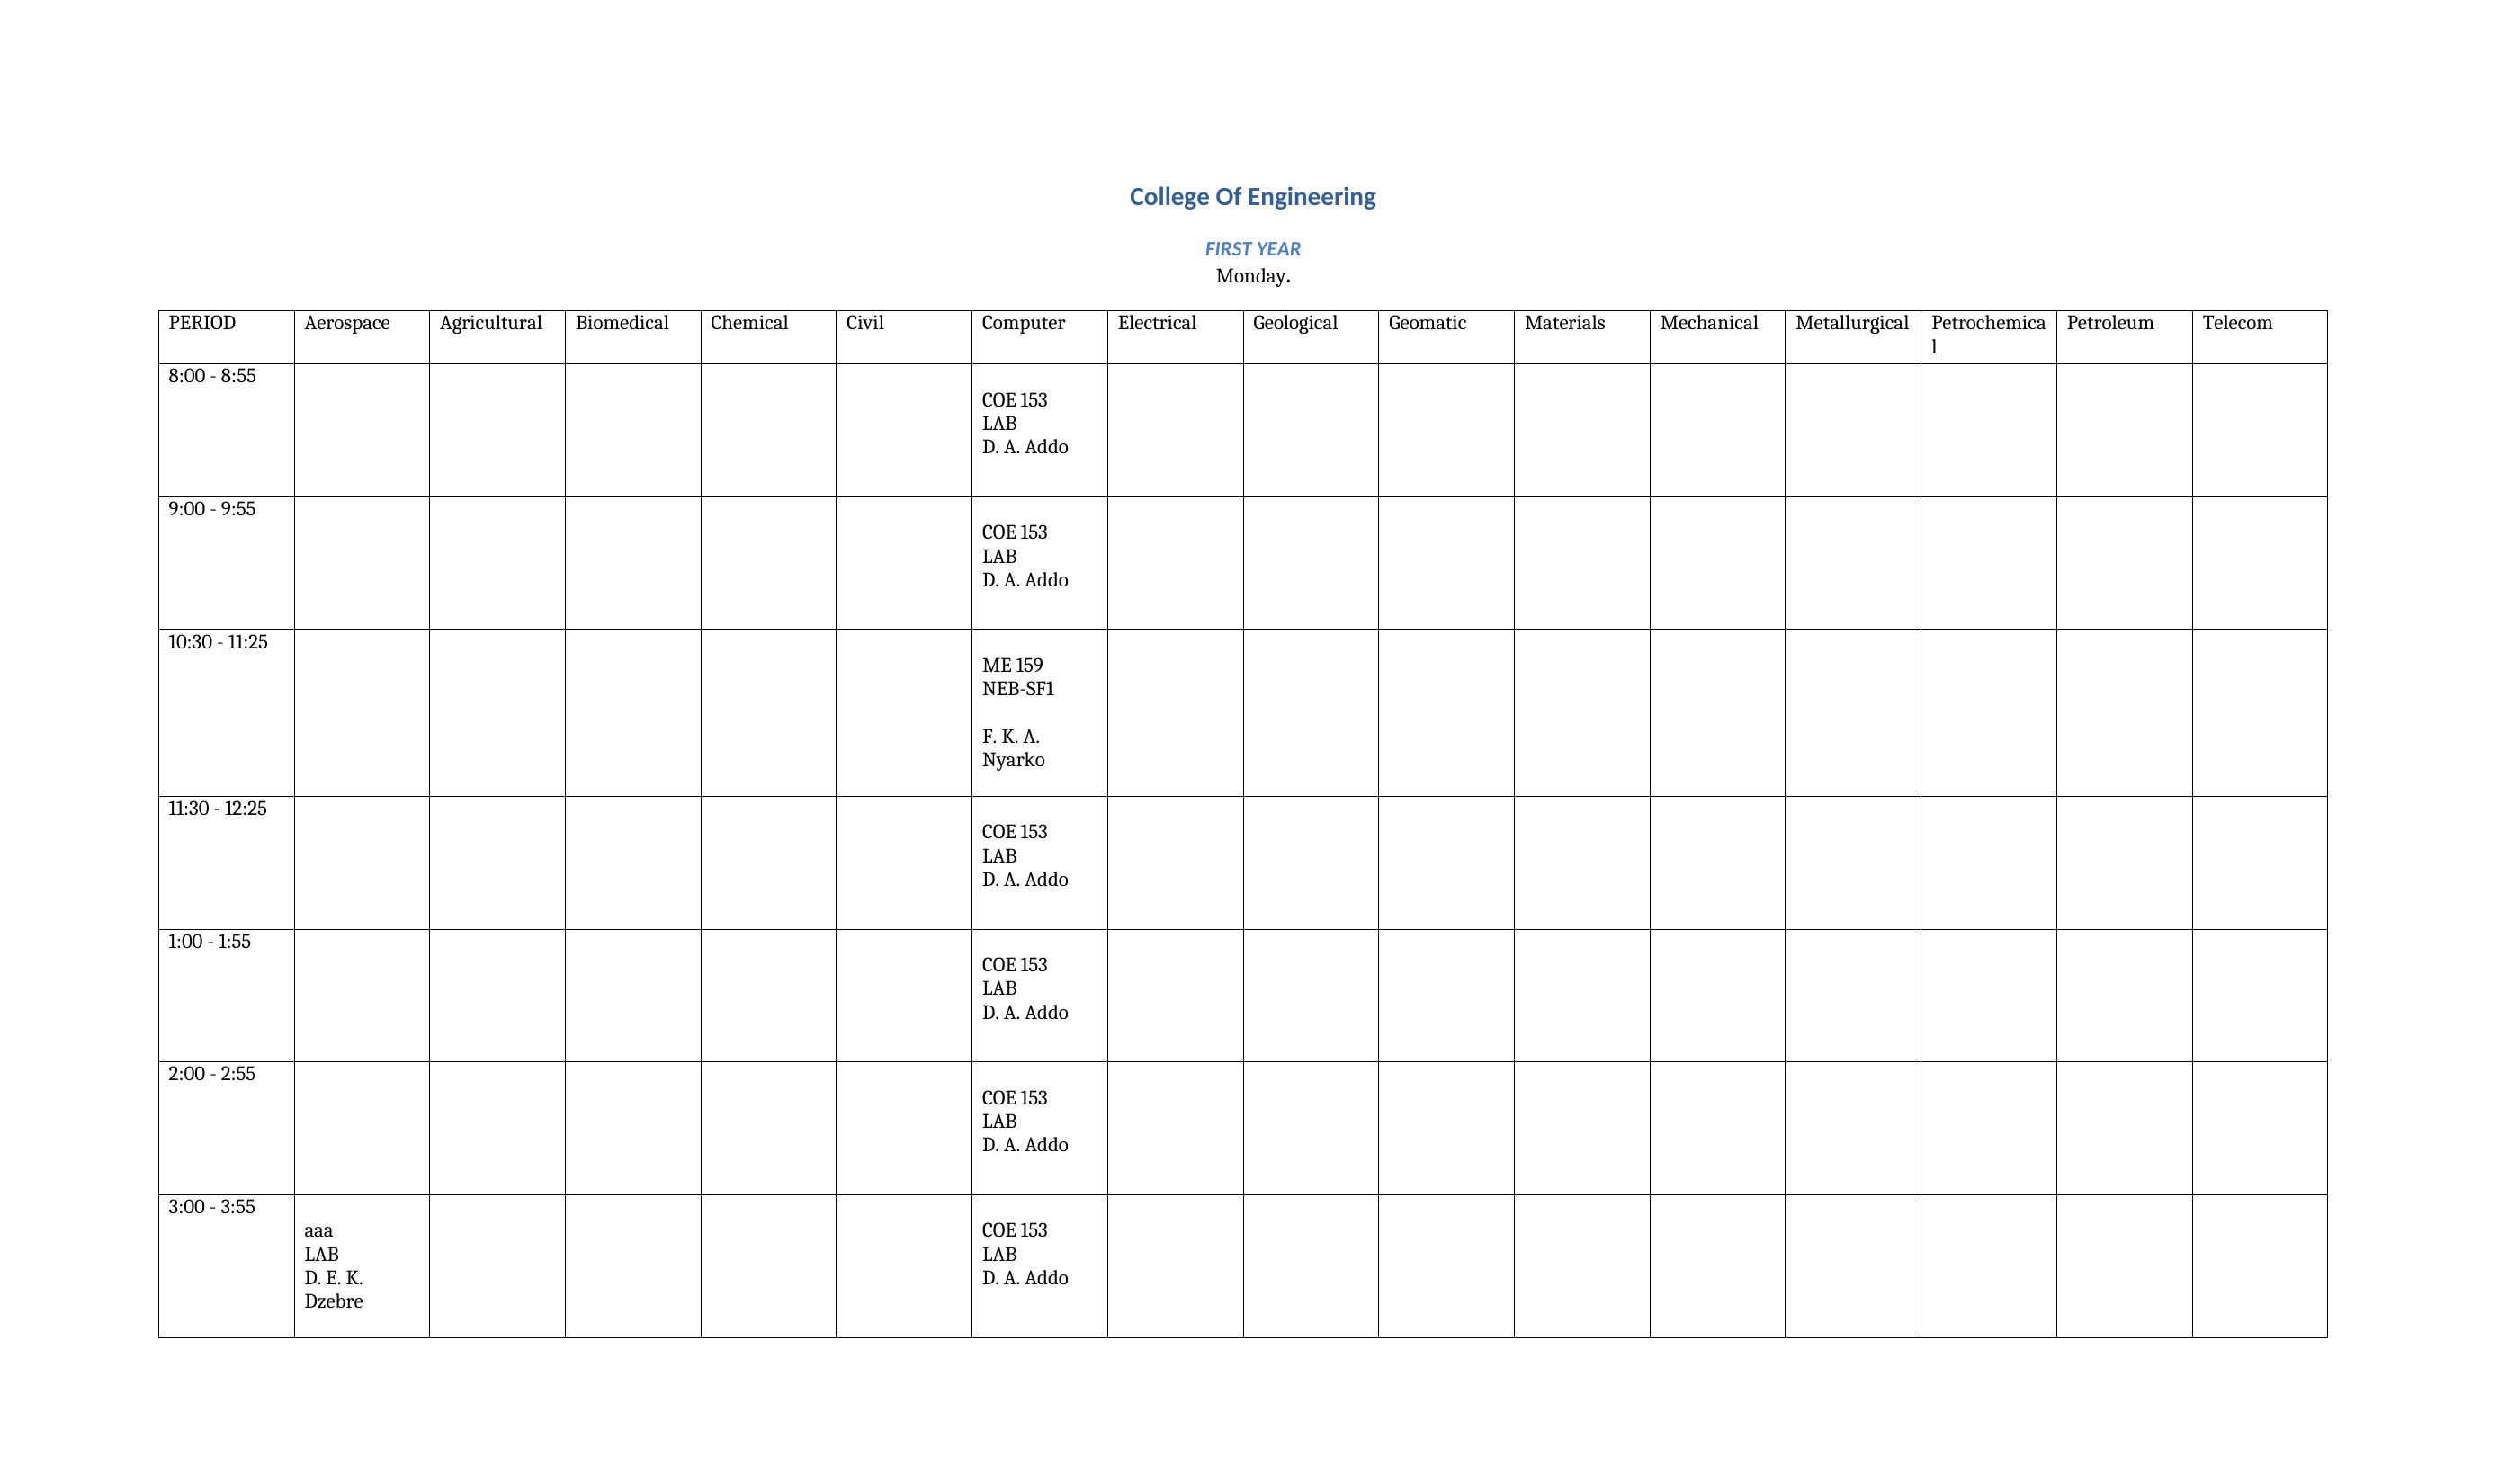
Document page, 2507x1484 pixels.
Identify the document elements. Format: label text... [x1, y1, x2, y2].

table_cell 11:30 - 12:25 [159, 797, 294, 928]
table_cell [1379, 1195, 1514, 1337]
table_cell [1786, 1195, 1921, 1337]
table_cell [566, 630, 701, 796]
table_cell [1786, 497, 1921, 629]
table_cell [1379, 497, 1514, 629]
table_cell [1108, 1062, 1243, 1194]
table_header Geological [1244, 311, 1378, 363]
table_cell [1921, 364, 2056, 496]
table_cell [1921, 1062, 2056, 1194]
table_cell [430, 364, 565, 496]
table_cell [1786, 364, 1921, 496]
table_cell [430, 1195, 565, 1337]
table_cell [1786, 797, 1921, 928]
table_cell [2057, 1062, 2192, 1194]
table_cell [430, 797, 565, 928]
table_cell [2193, 1062, 2327, 1194]
table_cell COE 153 LAB D. A. Addo [972, 930, 1107, 1061]
table_cell [1108, 1195, 1243, 1337]
text Monday. [168, 264, 2338, 288]
table_cell [566, 930, 701, 1061]
table_cell [837, 364, 971, 496]
table_cell [1244, 1195, 1378, 1337]
table_cell [295, 497, 429, 629]
subtitle FIRST YEAR [168, 236, 2338, 261]
table_cell [1786, 1062, 1921, 1194]
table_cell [972, 1195, 1107, 1337]
table_cell 3:00 - 3:55 [159, 1195, 294, 1337]
table_cell [430, 497, 565, 629]
table_cell [1244, 930, 1378, 1061]
table_cell [1108, 364, 1243, 496]
table_cell [2057, 364, 2192, 496]
table_cell [1515, 1195, 1650, 1337]
table_cell [702, 1062, 836, 1194]
table_cell [1651, 930, 1785, 1061]
table_cell [2057, 797, 2192, 928]
table_cell [2193, 1195, 2327, 1337]
table_cell COE 153 LAB D. A. Addo [972, 364, 1107, 496]
table_cell [1108, 797, 1243, 928]
table_cell [1921, 797, 2056, 928]
table_cell [1651, 1062, 1785, 1194]
table_cell [1515, 630, 1650, 796]
table_cell [1108, 630, 1243, 796]
table_cell [2057, 1195, 2192, 1337]
table_cell COE 153 LAB D. A. Addo [972, 1062, 1107, 1194]
table_header Aerospace [295, 311, 429, 363]
table_cell [430, 630, 565, 796]
table_cell [1921, 630, 2056, 796]
table_cell [566, 364, 701, 496]
table_header Civil [837, 311, 971, 363]
table_cell [1379, 1062, 1514, 1194]
table_cell [1921, 497, 2056, 629]
table_cell [566, 1062, 701, 1194]
table_header Petroleum [2057, 311, 2192, 363]
table_cell [1244, 630, 1378, 796]
table_cell [837, 1062, 971, 1194]
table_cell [295, 1195, 429, 1337]
table_cell [1108, 497, 1243, 629]
table_cell [702, 630, 836, 796]
table_cell [837, 630, 971, 796]
table_cell [1921, 930, 2056, 1061]
table_header Metallurgical [1786, 311, 1921, 363]
table_cell [295, 1062, 429, 1194]
subtitle College Of Engineering [168, 180, 2338, 212]
table_cell [837, 930, 971, 1061]
table_header Materials [1515, 311, 1650, 363]
table_cell [1244, 497, 1378, 629]
table_cell [295, 797, 429, 928]
table_cell [1786, 930, 1921, 1061]
table_cell [1379, 364, 1514, 496]
table_cell [1786, 630, 1921, 796]
table_header Biomedical [566, 311, 701, 363]
table_cell [1108, 930, 1243, 1061]
table_cell 2:00 - 2:55 [159, 1062, 294, 1194]
table_cell [295, 930, 429, 1061]
table_cell [1515, 364, 1650, 496]
table_cell [1379, 797, 1514, 928]
table_cell [1244, 364, 1378, 496]
table_cell [837, 1195, 971, 1337]
table_cell [2057, 930, 2192, 1061]
table_cell ME 159 NEB-SF1 F. K. A. Nyarko [972, 630, 1107, 796]
table_cell [702, 930, 836, 1061]
table_cell 9:00 - 9:55 [159, 497, 294, 629]
table_cell [1244, 1062, 1378, 1194]
table_cell [295, 630, 429, 796]
table_cell [2193, 797, 2327, 928]
table_header Mechanical [1651, 311, 1785, 363]
table_cell [1651, 797, 1785, 928]
table_cell 10:30 - 11:25 [159, 630, 294, 796]
table_header Petrochemical [1921, 311, 2056, 363]
table_cell [702, 497, 836, 629]
table_cell [702, 1195, 836, 1337]
table_cell [2057, 497, 2192, 629]
table_cell [702, 364, 836, 496]
table_cell [566, 497, 701, 629]
table_cell [837, 797, 971, 928]
table_cell [566, 1195, 701, 1337]
table_header Telecom [2193, 311, 2327, 363]
table_cell [702, 797, 836, 928]
table_cell [1921, 1195, 2056, 1337]
table_cell [566, 797, 701, 928]
table_cell [295, 364, 429, 496]
table_cell [837, 497, 971, 629]
table_cell [2057, 630, 2192, 796]
table_cell [1515, 497, 1650, 629]
table_cell [2193, 930, 2327, 1061]
table_cell [1651, 364, 1785, 496]
table_cell [1515, 930, 1650, 1061]
table_cell COE 153 LAB D. A. Addo [972, 497, 1107, 629]
table_cell [1651, 630, 1785, 796]
table_cell [1379, 930, 1514, 1061]
table_cell [2193, 497, 2327, 629]
table_cell [1379, 630, 1514, 796]
table_cell [430, 930, 565, 1061]
table_header Electrical [1108, 311, 1243, 363]
table_header Geomatic [1379, 311, 1514, 363]
table_cell 1:00 - 1:55 [159, 930, 294, 1061]
table_cell [1244, 797, 1378, 928]
table_cell [1515, 797, 1650, 928]
table_header Computer [972, 311, 1107, 363]
table_header Agricultural [430, 311, 565, 363]
table_cell COE 153 LAB D. A. Addo [972, 797, 1107, 928]
table_header Chemical [702, 311, 836, 363]
table_cell [1651, 1195, 1785, 1337]
table_header PERIOD [159, 311, 294, 363]
table_cell [2193, 630, 2327, 796]
table_cell 8:00 - 8:55 [159, 364, 294, 496]
table_cell [1651, 497, 1785, 629]
table_cell [430, 1062, 565, 1194]
table_cell [2193, 364, 2327, 496]
table_cell [1515, 1062, 1650, 1194]
